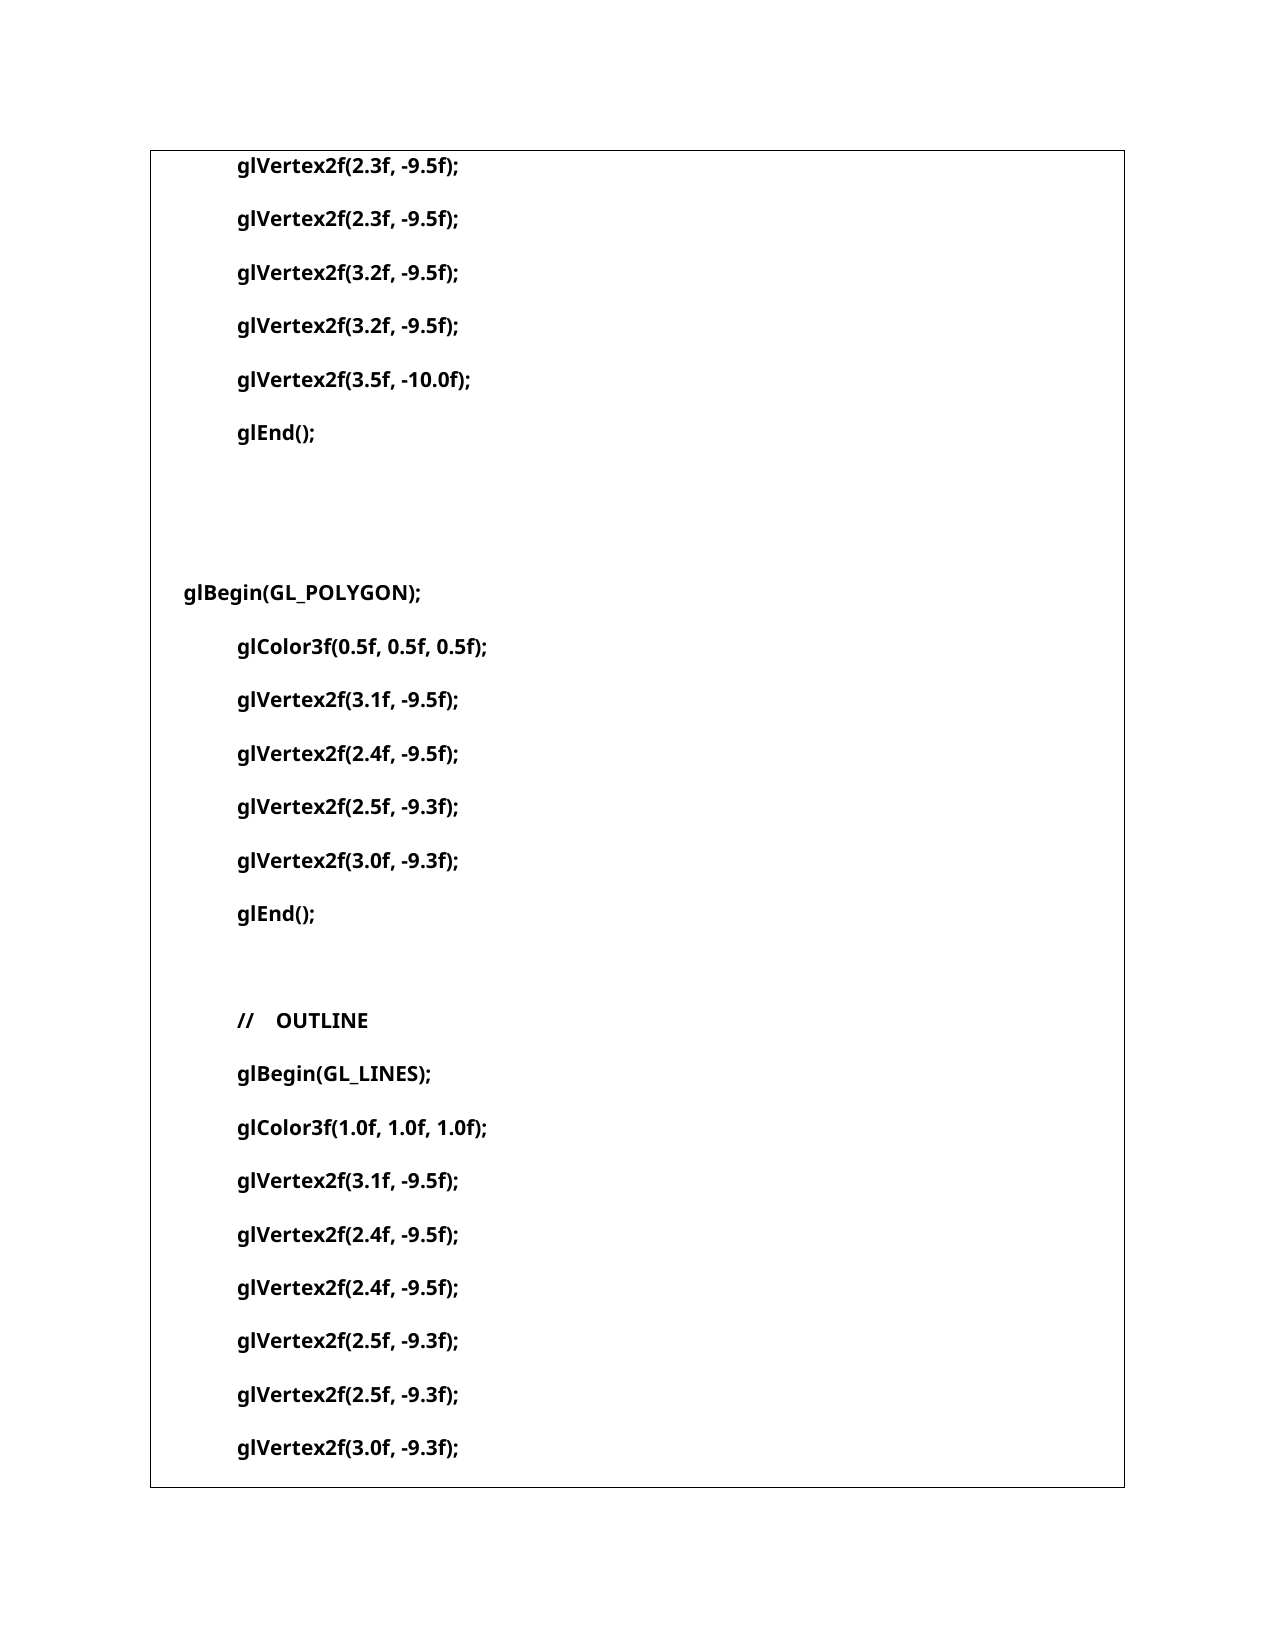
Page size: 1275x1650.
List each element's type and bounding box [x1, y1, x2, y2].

table_cell [151, 151, 1124, 1487]
